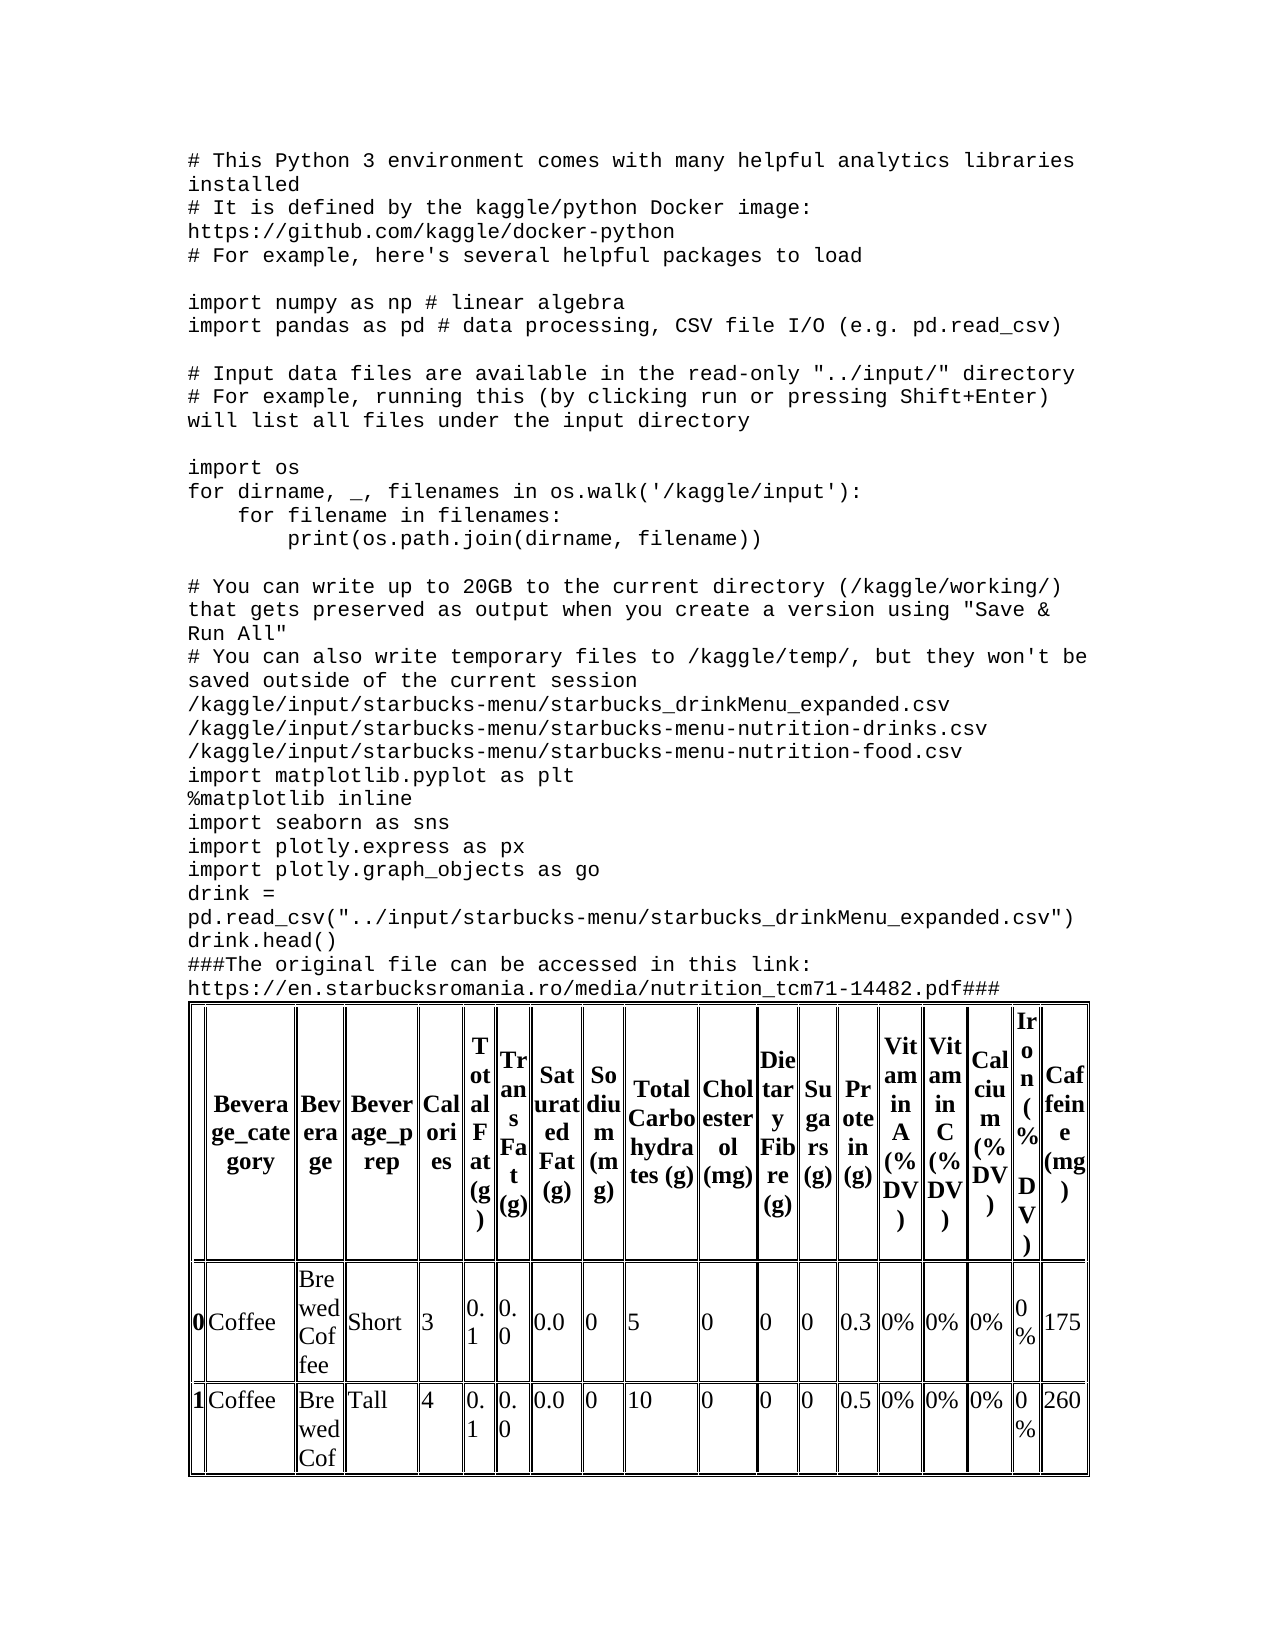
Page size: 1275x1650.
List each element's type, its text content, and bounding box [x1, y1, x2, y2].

table_cell 0% [969, 1263, 1011, 1381]
text /kaggle/input/starbucks-menu/starbucks-menu-nutrition-food.csv [187, 741, 1087, 765]
text import os [187, 457, 1087, 481]
table_header Protein (g) [838, 1005, 878, 1259]
table_cell Brewed Coffee [298, 1263, 343, 1381]
text %matplotlib inline [187, 788, 1087, 812]
text for dirname, _, filenames in os.walk('/kaggle/input'): [187, 481, 1087, 505]
text drink.head() [187, 930, 1087, 954]
table_cell 0.0 [498, 1263, 529, 1381]
table_cell 0% [967, 1384, 1013, 1473]
text import matplotlib.pyplot as plt [187, 765, 1087, 788]
table_cell Brewed Coffee [296, 1381, 345, 1473]
table_cell 0 [759, 1263, 797, 1381]
table_header Vitamin A (% DV) [879, 1003, 923, 1259]
table_header [192, 1005, 206, 1259]
table_cell Coffee [206, 1381, 296, 1473]
text import plotly.express as px [187, 836, 1087, 859]
table_header Cholesterol (mg) [699, 1003, 757, 1259]
table_cell 1 [190, 1381, 206, 1473]
table_cell 4 [419, 1384, 464, 1473]
table_header Sodium (mg) [583, 1005, 625, 1259]
table_cell 0 [757, 1384, 798, 1473]
table_cell 0 [584, 1263, 623, 1381]
table_cell 0.5 [838, 1384, 878, 1473]
text # For example, here's several helpful packages to load [187, 244, 1087, 268]
table_cell 0 [799, 1384, 837, 1473]
text # For example, running this (by clicking run or pressing Shift+Enter) will list all files under the input directory [187, 386, 1087, 434]
text # You can write up to 20GB to the current directory (/kaggle/working/) that gets preserved as output when you create a version using "Save & Run All" [187, 576, 1087, 647]
table_header Beverage_category [206, 1003, 296, 1259]
table_header Iron (% DV) [1013, 1003, 1041, 1259]
table_cell Coffee [207, 1263, 294, 1381]
table_cell 0.0 [496, 1381, 531, 1473]
table_cell 175 [1043, 1259, 1087, 1381]
text # It is defined by the kaggle/python Docker image: https://github.com/kaggle/docker-python [187, 197, 1087, 244]
text drink = pd.read_csv("../input/starbucks-menu/starbucks_drinkMenu_expanded.csv") [187, 883, 1087, 930]
table_header Caffeine (mg) [1041, 1005, 1087, 1259]
text # Input data files are available in the read-only "../input/" directory [187, 363, 1087, 386]
table_cell 0 [583, 1384, 625, 1473]
text /kaggle/input/starbucks-menu/starbucks-menu-nutrition-drinks.csv [187, 717, 1087, 741]
table_cell 0.1 [465, 1263, 494, 1381]
text # This Python 3 environment comes with many helpful analytics libraries installed [187, 150, 1087, 197]
table_header Total Fat (g) [464, 1003, 496, 1259]
table_cell 260 [1041, 1381, 1088, 1473]
table_cell 0% [925, 1263, 966, 1381]
table_header Calcium (% DV) [967, 1005, 1013, 1259]
table_header Saturated Fat (g) [531, 1005, 583, 1259]
table_cell 10 [625, 1384, 698, 1473]
table_cell 0.0 [531, 1384, 583, 1473]
table_cell 0% [923, 1384, 967, 1473]
table_cell 0.1 [464, 1381, 496, 1473]
table_header Trans Fat (g) [496, 1003, 531, 1259]
text /kaggle/input/starbucks-menu/starbucks_drinkMenu_expanded.csv [187, 694, 1087, 717]
table_cell Short [347, 1263, 417, 1381]
table_header Dietary Fibre (g) [757, 1005, 798, 1259]
table_header Vitamin C (% DV) [923, 1005, 967, 1259]
table_cell 0.3 [839, 1263, 877, 1381]
table_header Beverage [296, 1003, 345, 1259]
table_cell 0% [1014, 1263, 1039, 1381]
table_cell 5 [626, 1263, 697, 1381]
text print(os.path.join(dirname, filename)) [187, 528, 1087, 552]
table_cell 0 [699, 1384, 757, 1473]
text ###The original file can be accessed in this link: https://en.starbucksromania.ro/media/nutrition_tcm71-14482.pdf### [187, 954, 1087, 1001]
table_cell 0.0 [533, 1263, 581, 1381]
table_cell Tall [345, 1384, 419, 1473]
table_cell 0 [700, 1263, 756, 1381]
table_header Total Carbohydrates (g) [625, 1005, 698, 1259]
table_header Beverage_prep [345, 1005, 419, 1259]
text # You can also write temporary files to /kaggle/temp/, but they won't be saved outside of the current session [187, 647, 1087, 694]
table_cell 3 [420, 1263, 462, 1381]
table_header Sugars (g) [799, 1005, 837, 1259]
text import plotly.graph_objects as go [187, 859, 1087, 883]
text import seaborn as sns [187, 812, 1087, 836]
text import pandas as pd # data processing, CSV file I/O (e.g. pd.read_csv) [187, 316, 1087, 339]
table_cell 0% [880, 1263, 921, 1381]
text import numpy as np # linear algebra [187, 292, 1087, 316]
table_cell 0% [1013, 1381, 1041, 1473]
text for filename in filenames: [187, 505, 1087, 528]
table_cell 0 [800, 1263, 836, 1381]
table_header Calories [419, 1005, 464, 1259]
table_cell 0% [879, 1381, 923, 1473]
